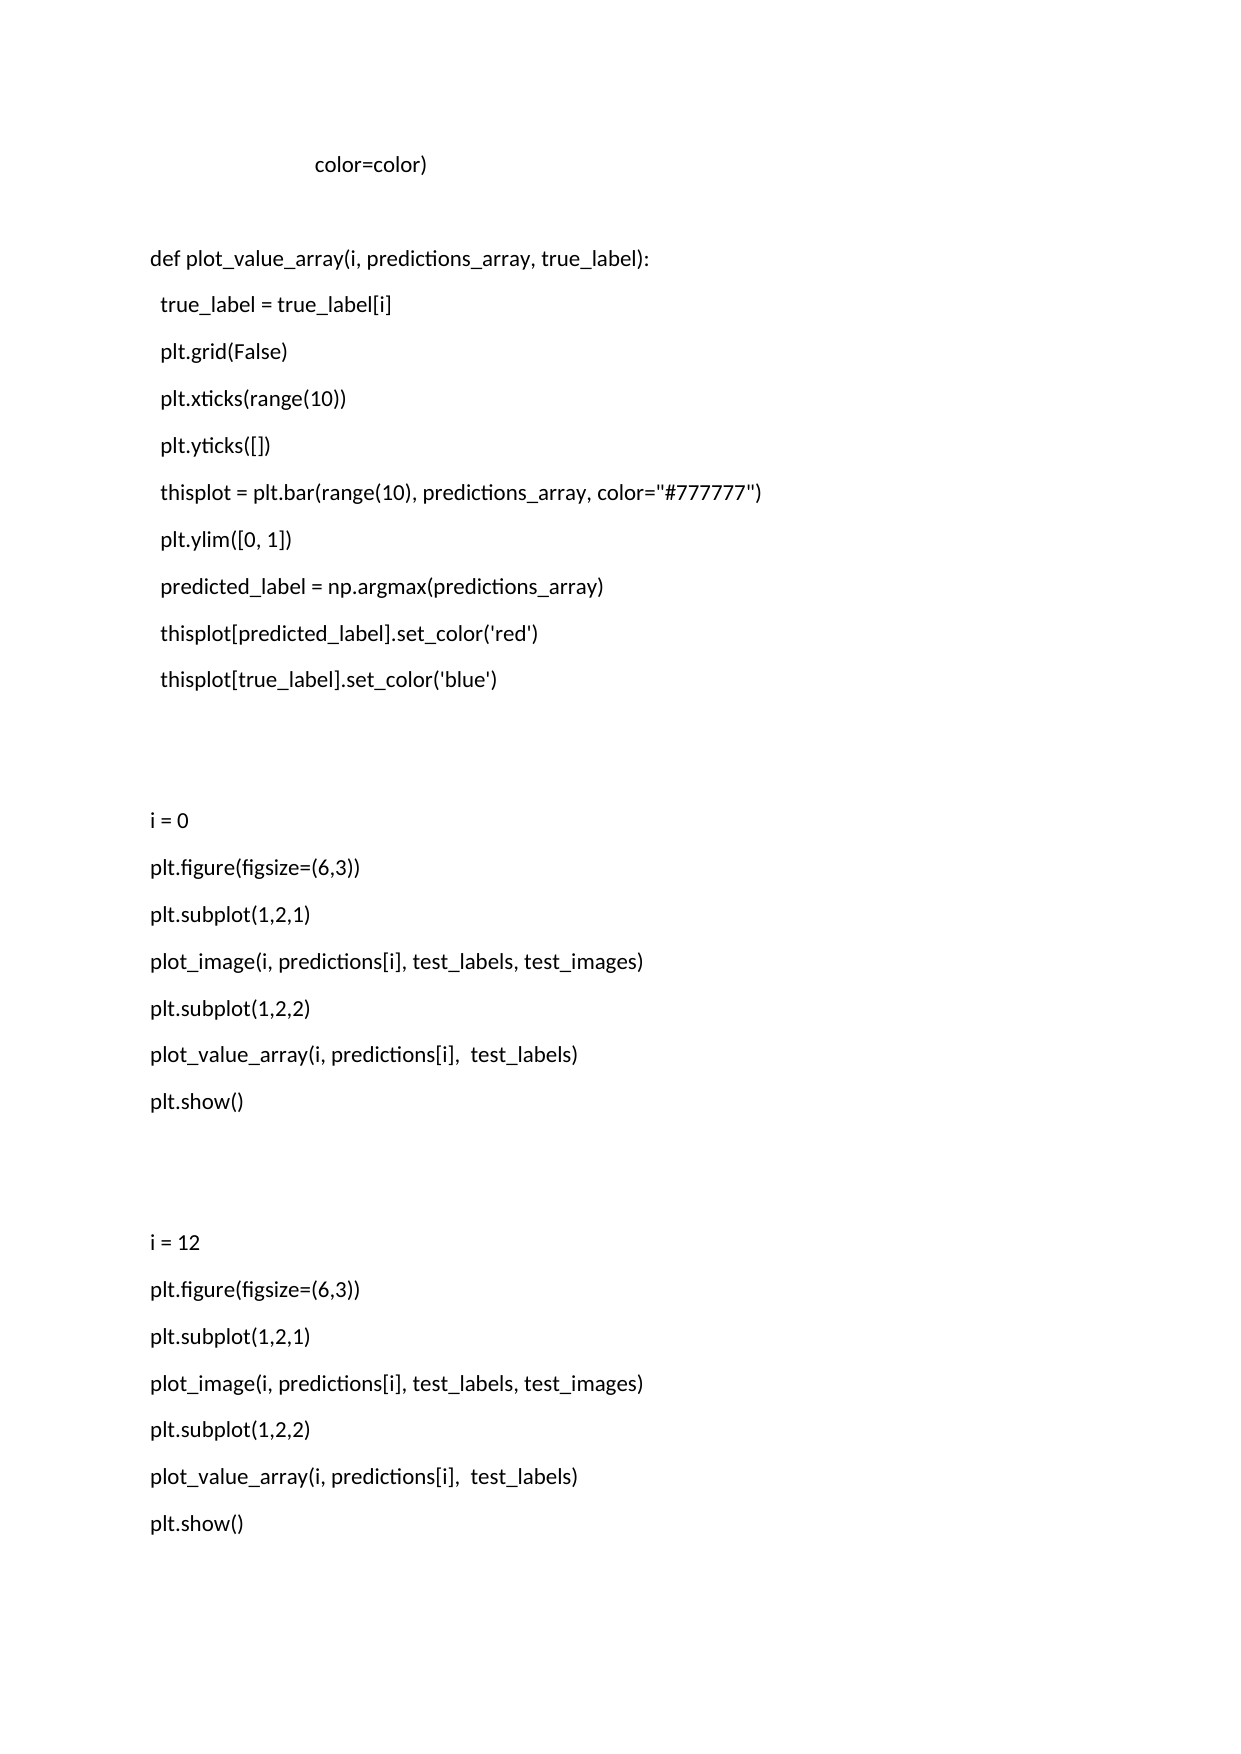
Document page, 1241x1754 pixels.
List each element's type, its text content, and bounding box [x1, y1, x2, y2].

text plt.show() [150, 1509, 1090, 1537]
text true_label = true_label[i] [150, 291, 1090, 319]
text thisplot = plt.bar(range(10), predictions_array, color="#777777") [150, 478, 1090, 506]
text plt.subplot(1,2,2) [150, 1416, 1090, 1444]
text thisplot[true_label].set_color('blue') [150, 666, 1090, 694]
text predicted_label = np.argmax(predictions_array) [150, 572, 1090, 600]
text plot_value_array(i, predictions[i], test_labels) [150, 1041, 1090, 1069]
text plt.grid(False) [150, 337, 1090, 366]
text color=color) [150, 150, 1090, 178]
text plt.subplot(1,2,2) [150, 994, 1090, 1022]
text plot_value_array(i, predictions[i], test_labels) [150, 1462, 1090, 1491]
text def plot_value_array(i, predictions_array, true_label): [150, 244, 1090, 272]
text plot_image(i, predictions[i], test_labels, test_images) [150, 947, 1090, 975]
text thisplot[predicted_label].set_color('red') [150, 619, 1090, 647]
text plt.ylim([0, 1]) [150, 525, 1090, 553]
text plt.figure(figsize=(6,3)) [150, 1275, 1090, 1303]
text plt.figure(figsize=(6,3)) [150, 853, 1090, 881]
text i = 12 [150, 1228, 1090, 1256]
text plt.subplot(1,2,1) [150, 900, 1090, 928]
text plot_image(i, predictions[i], test_labels, test_images) [150, 1369, 1090, 1397]
text plt.show() [150, 1087, 1090, 1116]
text i = 0 [150, 806, 1090, 834]
text plt.yticks([]) [150, 431, 1090, 459]
text plt.subplot(1,2,1) [150, 1322, 1090, 1350]
text plt.xticks(range(10)) [150, 384, 1090, 412]
